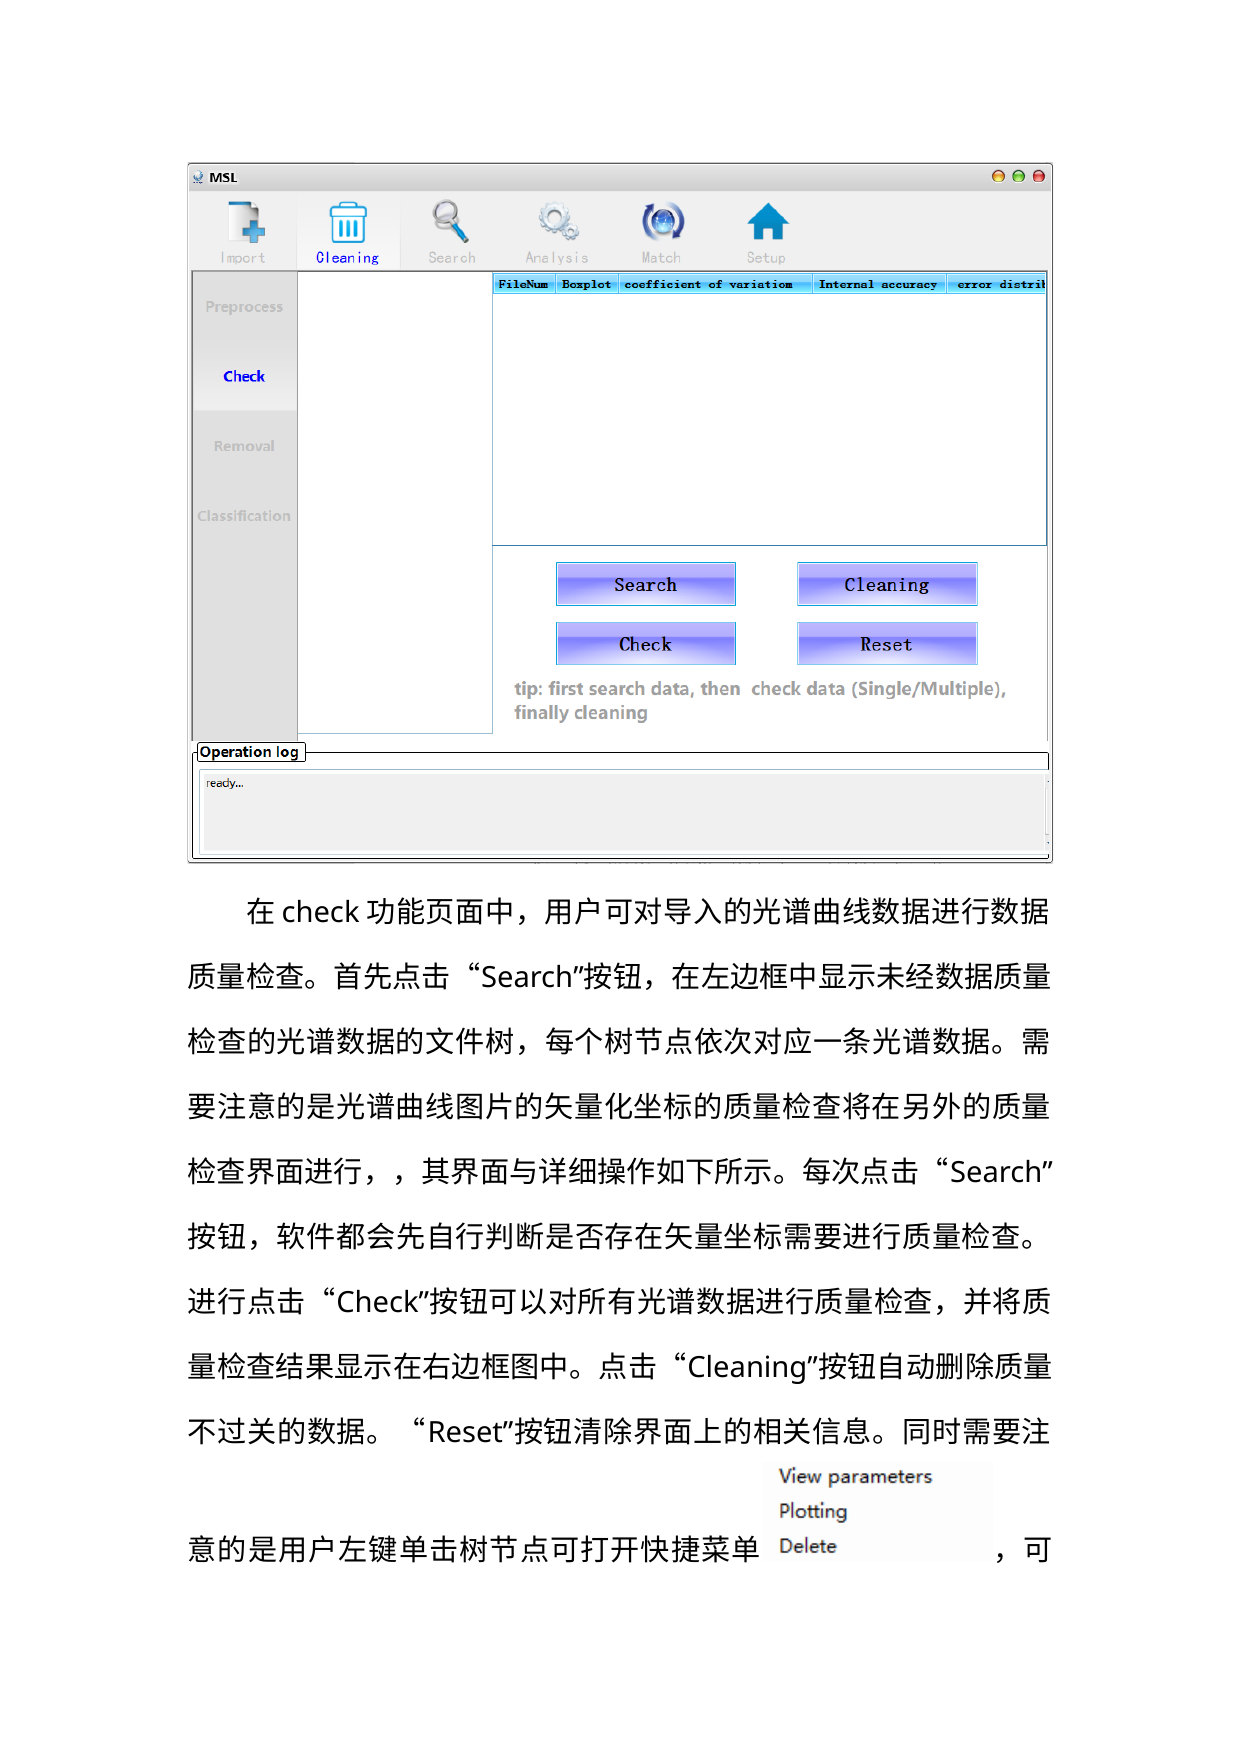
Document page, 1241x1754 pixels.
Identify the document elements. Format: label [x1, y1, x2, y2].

picture [187, 162, 1054, 864]
picture [762, 1462, 994, 1561]
text [187, 877, 1053, 1592]
